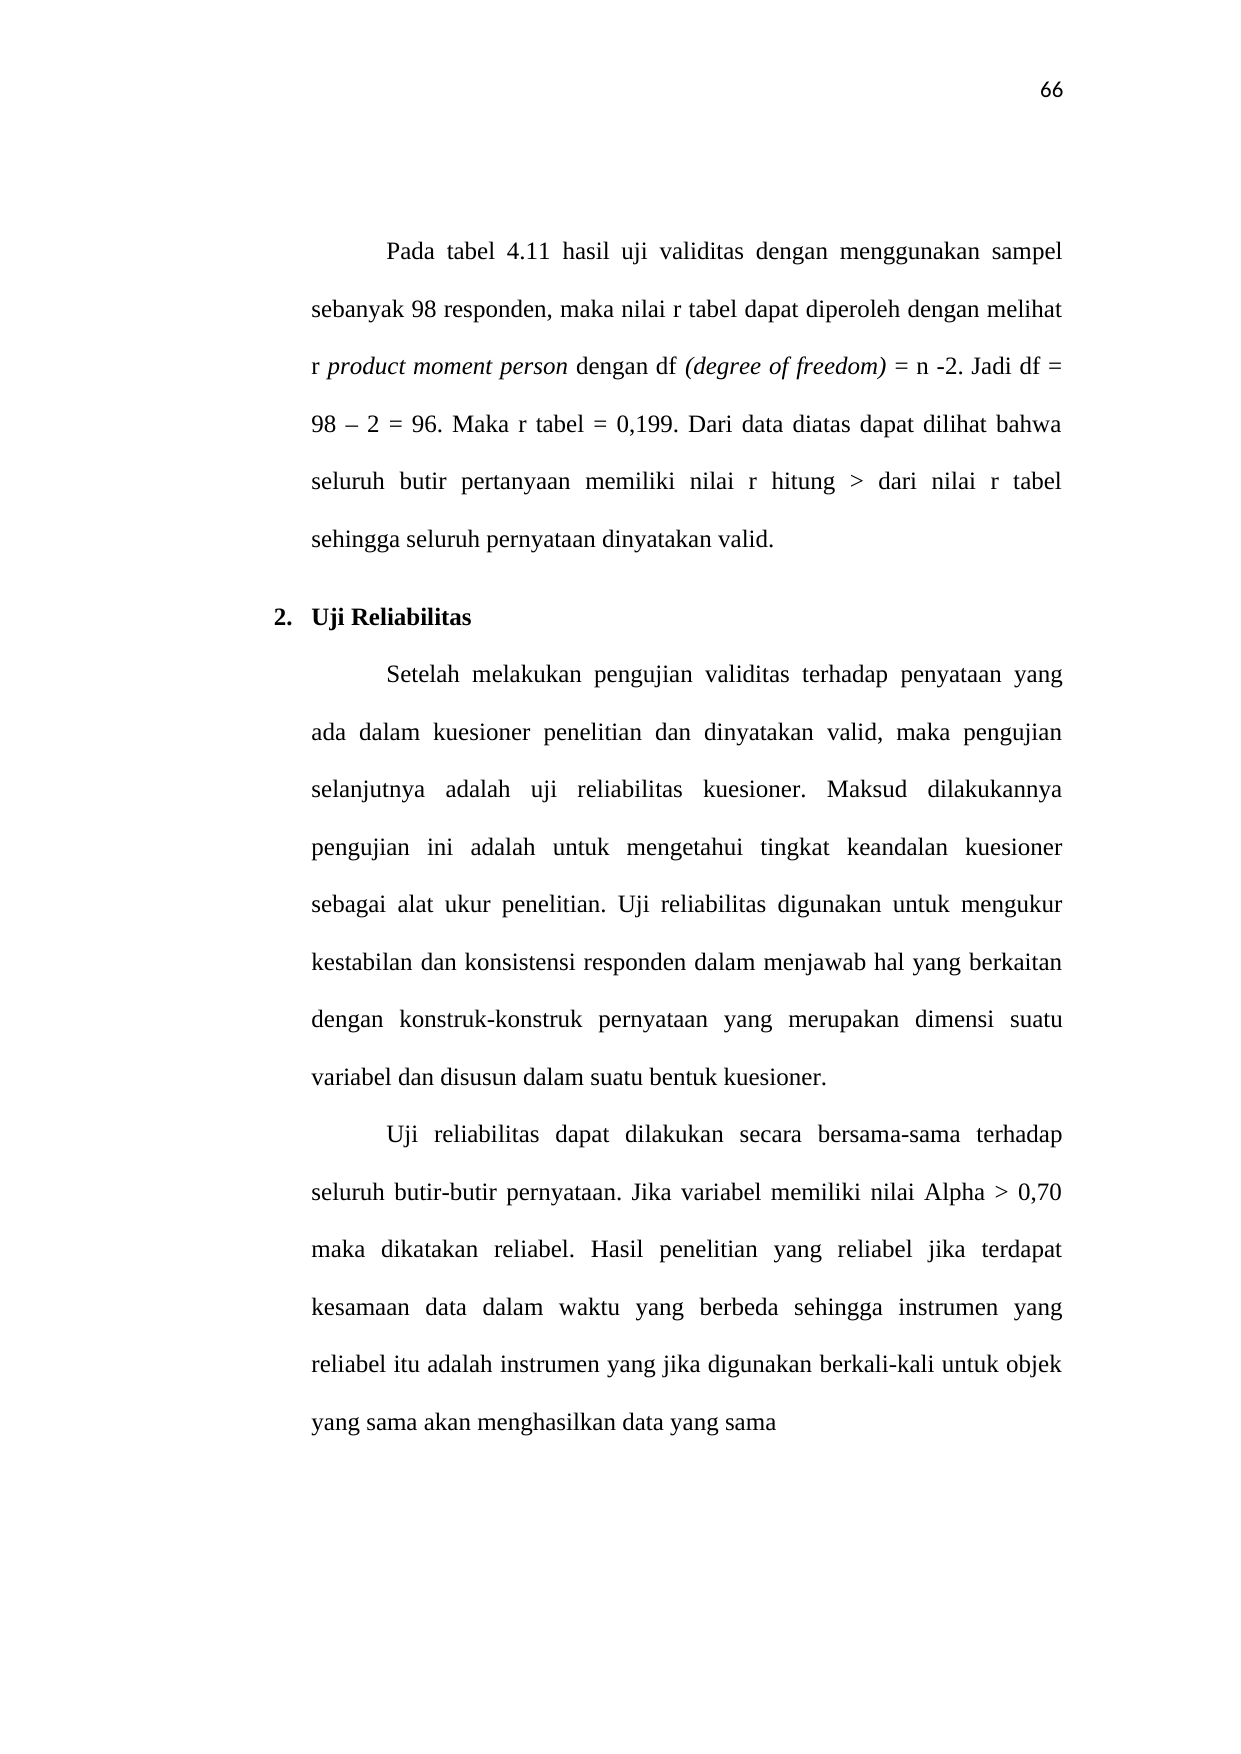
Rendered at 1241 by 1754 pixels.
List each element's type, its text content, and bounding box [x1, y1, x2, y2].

list Uji Reliabilitas [274, 602, 1063, 631]
text Pada tabel 4.11 hasil uji validitas dengan menggunakan sampel sebanyak 98 responden, maka nilai r tabel dapat diperoleh dengan melihat r product moment person dengan df (degree of freedom) = n -2. Jadi df = 98 – 2 = 96. Maka r tabel = 0,199. Dari data diatas dapat dilihat bahwa seluruh butir pertanyaan memiliki nilai r hitung > dari nilai r tabel sehingga seluruh pernyataan dinyatakan valid. [311, 236, 1063, 552]
list Uji reliabilitas dapat dilakukan secara bersama-sama terhadap seluruh butir-butir pernyataan. Jika variabel memiliki nilai Alpha > 0,70 maka dikatakan reliabel. Hasil penelitian yang reliabel jika terdapat kesamaan data dalam waktu yang berbeda sehingga instrumen yang reliabel itu adalah instrumen yang jika digunakan berkali-kali untuk objek yang sama akan menghasilkan data yang sama [311, 1119, 1063, 1436]
list Setelah melakukan pengujian validitas terhadap penyataan yang ada dalam kuesioner penelitian dan dinyatakan valid, maka pengujian selanjutnya adalah uji reliabilitas kuesioner. Maksud dilakukannya pengujian ini adalah untuk mengetahui tingkat keandalan kuesioner sebagai alat ukur penelitian. Uji reliabilitas digunakan untuk mengukur kestabilan dan konsistensi responden dalam menjawab hal yang berkaitan dengan konstruk-konstruk pernyataan yang merupakan dimensi suatu variabel dan disusun dalam suatu bentuk kuesioner. [311, 659, 1063, 1091]
